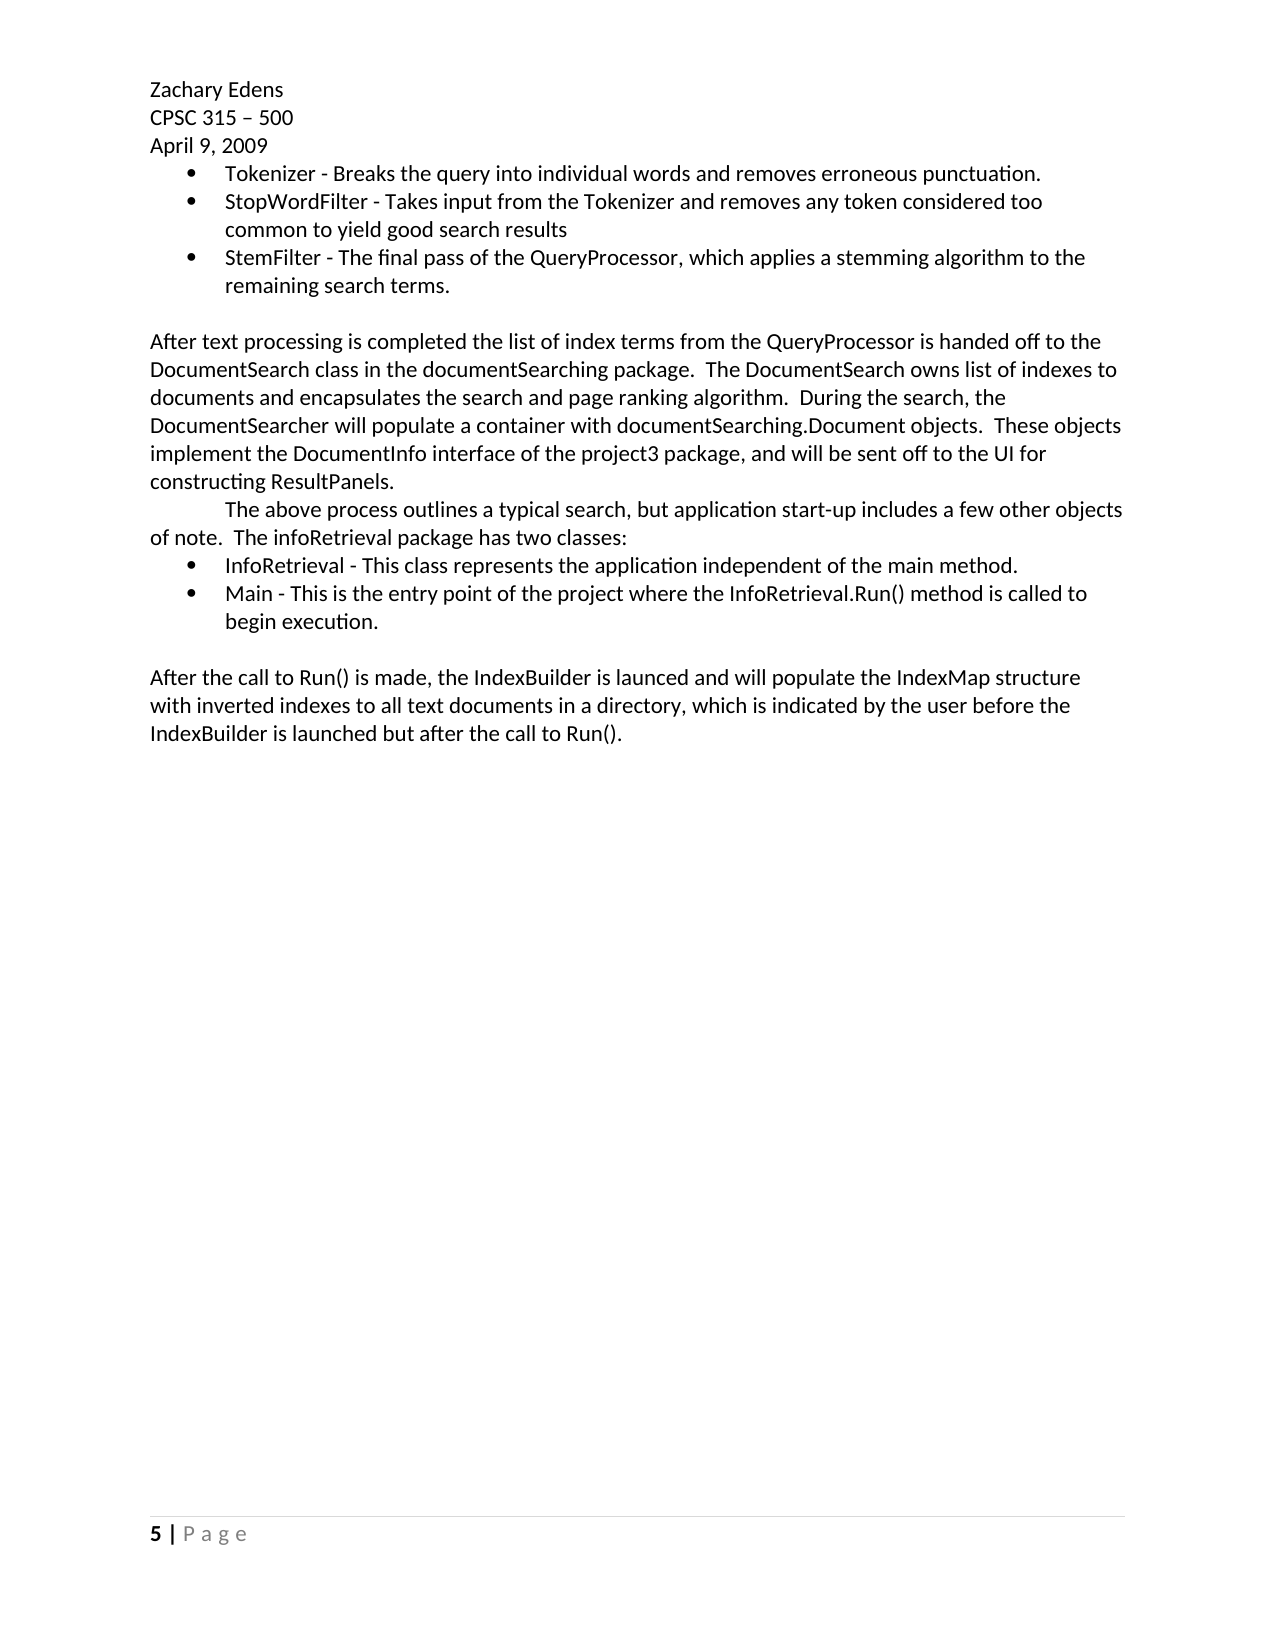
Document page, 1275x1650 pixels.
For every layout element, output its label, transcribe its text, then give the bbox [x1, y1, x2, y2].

list Tokenizer - Breaks the query into individual words and removes erroneous punctuation. [187, 159, 1125, 187]
list InfoRetrieval - This class represents the application independent of the main method. [187, 551, 1125, 579]
list Main - This is the entry point of the project where the InfoRetrieval.Run() method is called to begin execution. [187, 579, 1125, 635]
text The above process outlines a typical search, but application start-up includes a few other objects of note. The infoRetrieval package has two classes: [150, 495, 1125, 551]
list StopWordFilter - Takes input from the Tokenizer and removes any token considered too common to yield good search results [187, 187, 1125, 243]
text After text processing is completed the list of index terms from the QueryProcessor is handed off to the DocumentSearch class in the documentSearching package. The DocumentSearch owns list of indexes to documents and encapsulates the search and page ranking algorithm. During the search, the DocumentSearcher will populate a container with documentSearching.Document objects. These objects implement the DocumentInfo interface of the project3 package, and will be sent off to the UI for constructing ResultPanels. [150, 327, 1125, 495]
text After the call to Run() is made, the IndexBuilder is launced and will populate the IndexMap structure with inverted indexes to all text documents in a directory, which is indicated by the user before the IndexBuilder is launched but after the call to Run(). [150, 663, 1125, 747]
list StemFilter - The final pass of the QueryProcessor, which applies a stemming algorithm to the remaining search terms. [187, 243, 1125, 299]
